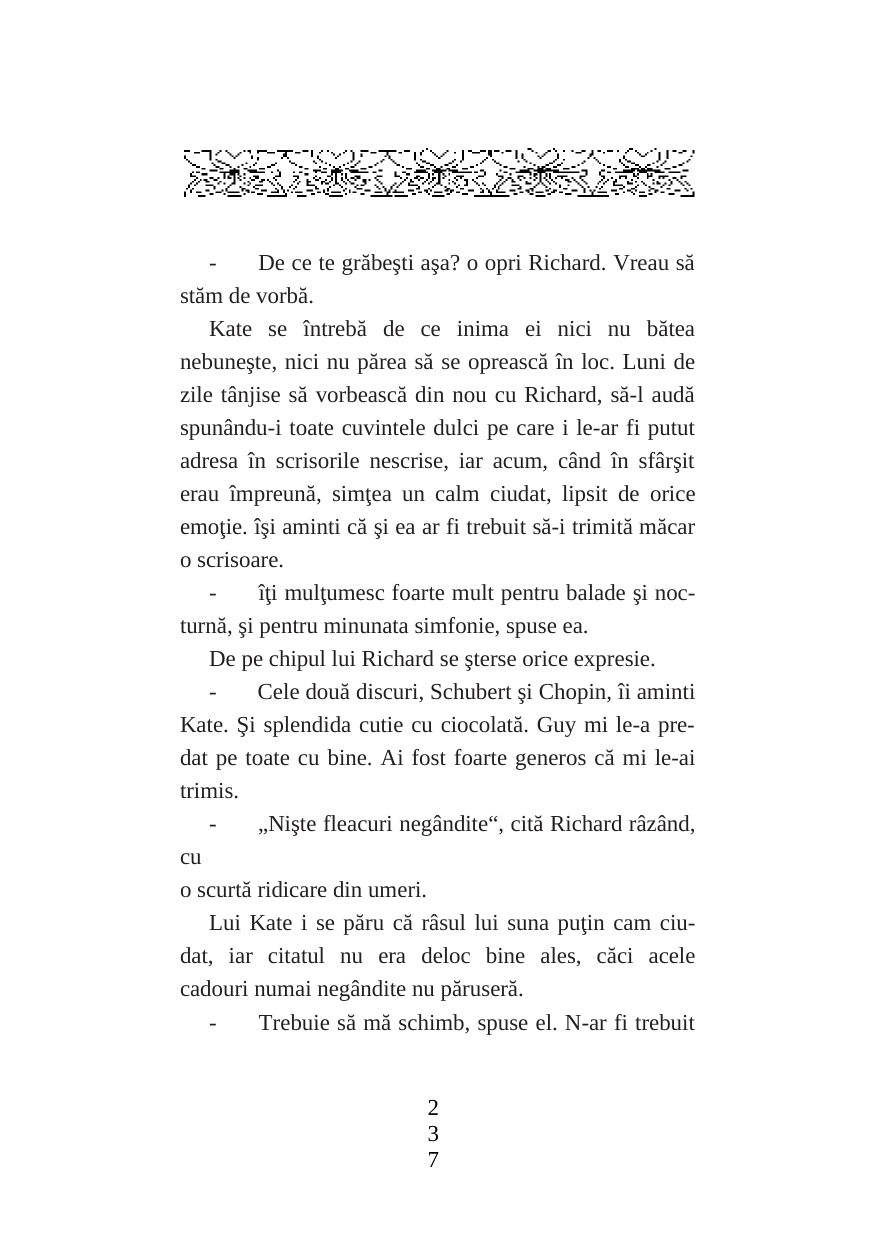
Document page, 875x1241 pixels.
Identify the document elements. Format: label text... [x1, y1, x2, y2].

text De pe chipul lui Richard se şterse orice expresie. [180, 640, 698, 673]
text Lui Kate i se păru că râsul lui suna puţin cam ciu- dat, iar citatul nu era deloc bine ales, căci acele cadouri numai negândite nu păruseră. [180, 904, 696, 1003]
list îţi mulţumesc foarte mult pentru balade şi noc- turnă, şi pentru minunata simfonie, spuse ea. [180, 574, 696, 640]
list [180, 1003, 696, 1037]
list De ce te grăbeşti aşa? o opri Richard. Vreau să stăm de vorbă. [180, 244, 696, 310]
text Kate se întrebă de ce inima ei nici nu bătea nebuneşte, nici nu părea să se oprească în loc. Luni de zile tânjise să vorbească din nou cu Richard, să-l audă spunându-i toate cuvintele dulci pe care i le-ar fi putut adresa în scrisorile nescrise, iar acum, când în sfârşit erau împreună, simţea un calm ciudat, lipsit de orice emoţie. îşi aminti că şi ea ar fi trebuit să-i trimită măcar o scrisoare. [180, 310, 696, 574]
list Cele două discuri, Schubert şi Chopin, îi aminti Kate. Şi splendida cutie cu ciocolată. Guy mi le-a pre- dat pe toate cu bine. Ai fost foarte generos că mi le-ai trimis. [180, 673, 696, 805]
list „Nişte fleacuri negândite“, cită Richard râzând, cu o scurtă ridicare din umeri. [180, 805, 696, 904]
picture [181, 148, 695, 199]
